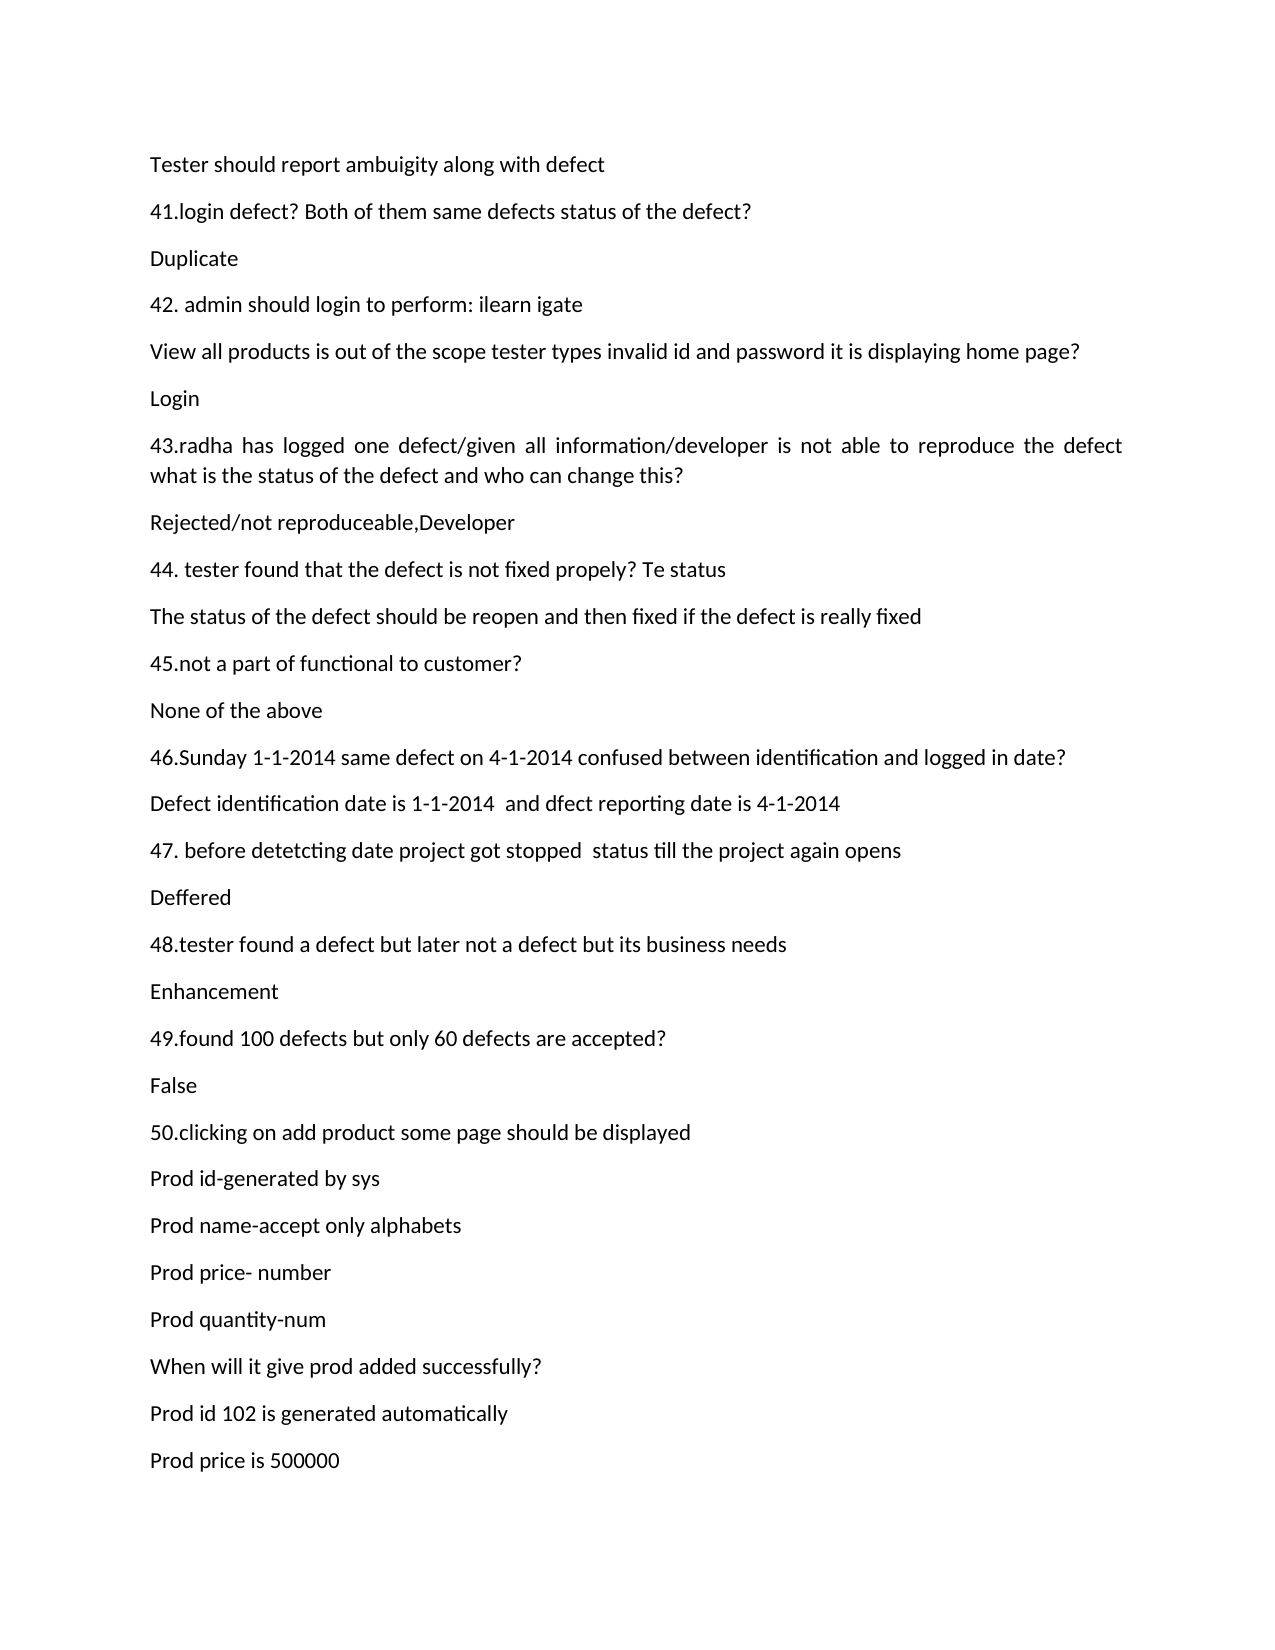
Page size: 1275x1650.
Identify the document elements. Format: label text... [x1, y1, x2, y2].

text 43.radha has logged one defect/given all information/developer is not able to reproduce the defect what is the status of the defect and who can change this? [150, 431, 1125, 489]
text Prod id-generated by sys [150, 1164, 1125, 1193]
text Rejected/not reproduceable,Developer [150, 508, 1125, 536]
text The status of the defect should be reopen and then fixed if the defect is really fixed [150, 602, 1125, 630]
text 44. tester found that the defect is not fixed propely? Te status [150, 555, 1125, 583]
text Prod price- number [150, 1258, 1125, 1286]
text None of the above [150, 696, 1125, 724]
text False [150, 1071, 1125, 1099]
text View all products is out of the scope tester types invalid id and password it is displaying home page? [150, 337, 1125, 366]
text 48.tester found a defect but later not a defect but its business needs [150, 930, 1125, 958]
text 46.Sunday 1-1-2014 same defect on 4-1-2014 confused between identification and logged in date? [150, 743, 1125, 771]
text Login [150, 384, 1125, 412]
text 49.found 100 defects but only 60 defects are accepted? [150, 1024, 1125, 1052]
text Prod quantity-num [150, 1305, 1125, 1333]
text 42. admin should login to perform: ilearn igate [150, 291, 1125, 319]
text When will it give prod added successfully? [150, 1352, 1125, 1380]
text 47. before detetcting date project got stopped status till the project again opens [150, 836, 1125, 864]
text Defect identification date is 1-1-2014 and dfect reporting date is 4-1-2014 [150, 789, 1125, 818]
text Prod name-accept only alphabets [150, 1211, 1125, 1239]
text 45.not a part of functional to customer? [150, 649, 1125, 677]
text Deffered [150, 883, 1125, 911]
text Prod price is 500000 [150, 1446, 1125, 1474]
text Tester should report ambuigity along with defect [150, 150, 1125, 178]
text Enhancement [150, 977, 1125, 1005]
text 41.login defect? Both of them same defects status of the defect? [150, 197, 1125, 225]
text Prod id 102 is generated automatically [150, 1399, 1125, 1427]
text Duplicate [150, 244, 1125, 272]
text 50.clicking on add product some page should be displayed [150, 1118, 1125, 1146]
